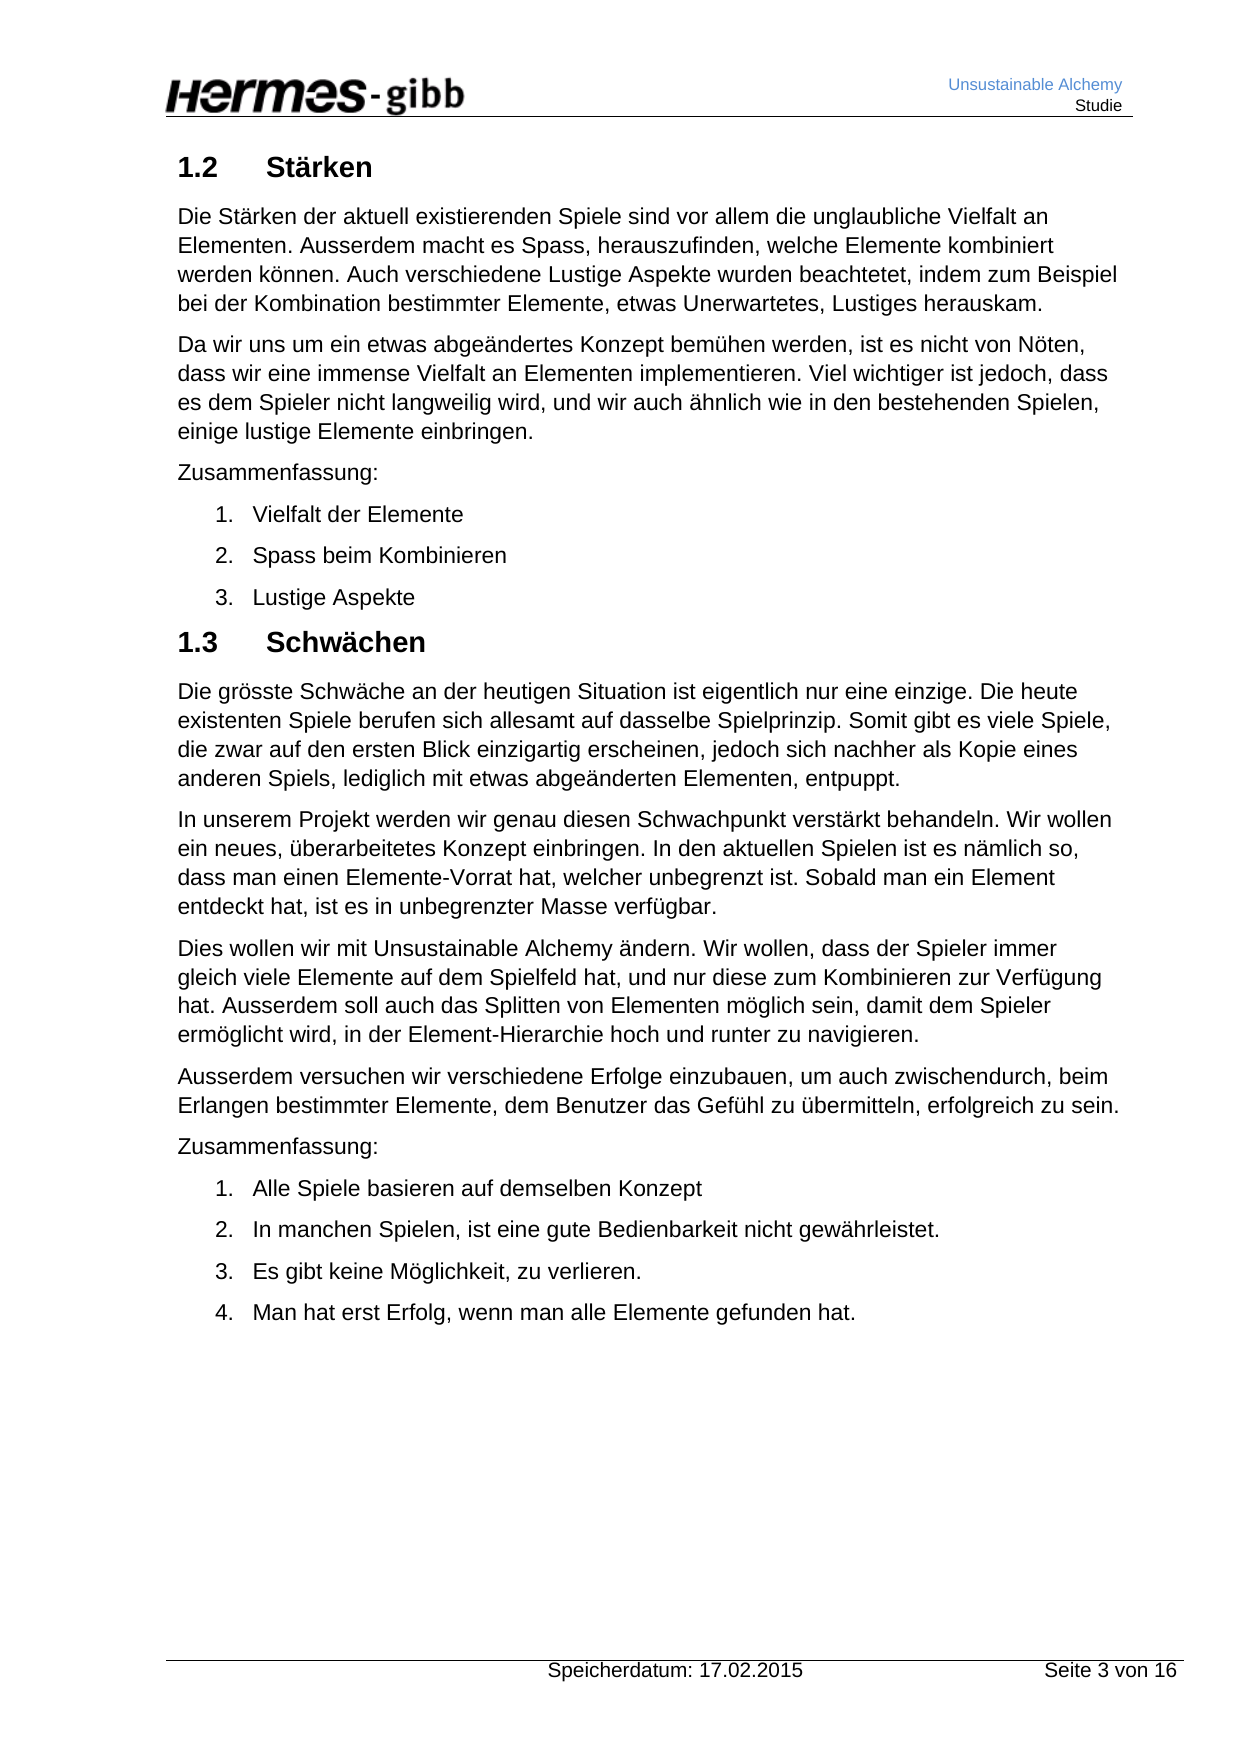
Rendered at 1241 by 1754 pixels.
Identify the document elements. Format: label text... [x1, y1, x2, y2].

text Dies wollen wir mit Unsustainable Alchemy ändern. Wir wollen, dass der Spieler immer gleich viele Elemente auf dem Spielfeld hat, und nur diese zum Kombinieren zur Verfügung hat. Ausserdem soll auch das Splitten von Elementen möglich sein, damit dem Spieler ermöglicht wird, in der Element-Hierarchie hoch und runter zu navigieren. [177, 934, 1122, 1048]
text In unserem Projekt werden wir genau diesen Schwachpunkt verstärkt behandeln. Wir wollen ein neues, überarbeitetes Konzept einbringen. In den aktuellen Spielen ist es nämlich so, dass man einen Elemente-Vorrat hat, welcher unbegrenzt ist. Sobald man ein Element entdeckt hat, ist es in unbegrenzter Masse verfügbar. [177, 806, 1122, 919]
subtitle Stärken [177, 150, 1122, 183]
list In manchen Spielen, ist eine gute Bedienbarkeit nicht gewährleistet. [215, 1216, 1122, 1242]
text Zusammenfassung: [177, 1133, 1122, 1159]
list Vielfalt der Elemente [215, 501, 1122, 527]
list Es gibt keine Möglichkeit, zu verlieren. [215, 1258, 1122, 1284]
text Ausserdem versuchen wir verschiedene Erfolge einzubauen, um auch zwischendurch, beim Erlangen bestimmter Elemente, dem Benutzer das Gefühl zu übermitteln, erfolgreich zu sein. [177, 1063, 1122, 1118]
text Da wir uns um ein etwas abgeändertes Konzept bemühen werden, ist es nicht von Nöten, dass wir eine immense Vielfalt an Elementen implementieren. Viel wichtiger ist jedoch, dass es dem Spieler nicht langweilig wird, und wir auch ähnlich wie in den bestehenden Spielen, einige lustige Elemente einbringen. [177, 331, 1122, 444]
list Alle Spiele basieren auf demselben Konzept [215, 1175, 1122, 1201]
list Spass beim Kombinieren [215, 542, 1122, 568]
subtitle Schwächen [177, 625, 1122, 659]
list Lustige Aspekte [215, 584, 1122, 610]
list Man hat erst Erfolg, wenn man alle Elemente gefunden hat. [215, 1299, 1122, 1325]
text Zusammenfassung: [177, 459, 1122, 486]
text Die Stärken der aktuell existierenden Spiele sind vor allem die unglaubliche Vielfalt an Elementen. Ausserdem macht es Spass, herauszufinden, welche Elemente kombiniert werden können. Auch verschiedene Lustige Aspekte wurden beachtetet, indem zum Beispiel bei der Kombination bestimmter Elemente, etwas Unerwartetes, Lustiges herauskam. [177, 203, 1122, 316]
text Die grösste Schwäche an der heutigen Situation ist eigentlich nur eine einzige. Die heute existenten Spiele berufen sich allesamt auf dasselbe Spielprinzip. Somit gibt es viele Spiele, die zwar auf den ersten Blick einzigartig erscheinen, jedoch sich nachher als Kopie eines anderen Spiels, lediglich mit etwas abgeänderten Elementen, entpuppt. [177, 678, 1122, 791]
